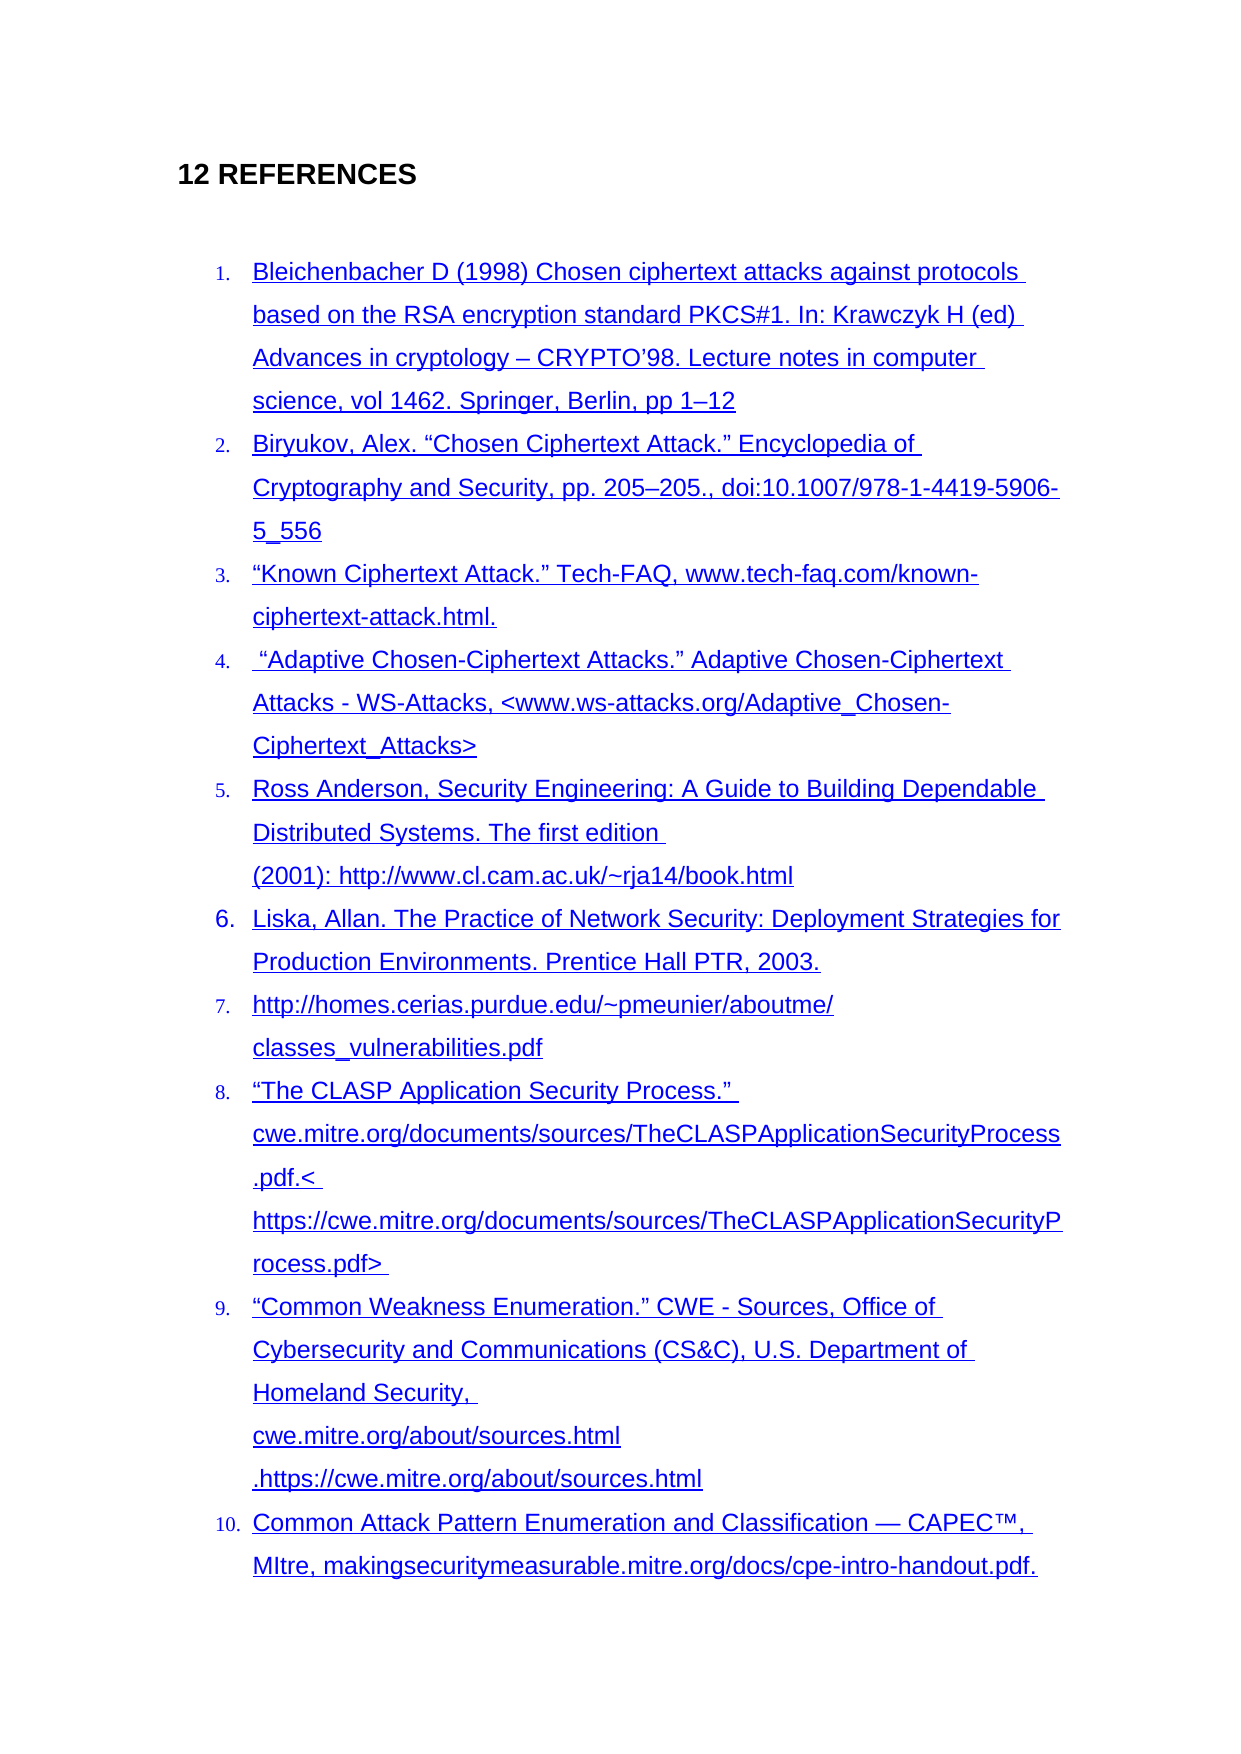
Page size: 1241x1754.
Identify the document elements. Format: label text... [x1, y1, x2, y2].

list “Adaptive Chosen-Ciphertext Attacks.” Adaptive Chosen-Ciphertext Attacks - WS-Attacks, <www.ws-attacks.org/Adaptive_Chosen-Ciphertext_Attacks> [215, 645, 1063, 760]
list Liska, Allan. The Practice of Network Security: Deployment Strategies for Production Environments. Prentice Hall PTR, 2003. [215, 904, 1063, 976]
list http://homes.cerias.purdue.edu/~pmeunier/aboutme/classes_vulnerabilities.pdf [215, 990, 1063, 1062]
list Common Attack Pattern Enumeration and Classification — CAPEC™, MItre, makingsecuritymeasurable.mitre.org/docs/cpe-intro-handout.pdf. [215, 1508, 1063, 1579]
list Bleichenbacher D (1998) Chosen ciphertext attacks against protocols based on the RSA encryption standard PKCS#1. In: Krawczyk H (ed) Advances in cryptology – CRYPTO’98. Lecture notes in computer science, vol 1462. Springer, Berlin, pp 1–12 [215, 257, 1063, 415]
list Biryukov, Alex. “Chosen Ciphertext Attack.” Encyclopedia of Cryptography and Security, pp. 205–205., doi:10.1007/978-1-4419-5906-5_556 [215, 429, 1063, 544]
list Ross Anderson, Security Engineering: A Guide to Building Dependable Distributed Systems. The first edition (2001): http://www.cl.cam.ac.uk/~rja14/book.html [215, 774, 1063, 889]
list “Known Ciphertext Attack.” Tech-FAQ, www.tech-faq.com/known-ciphertext-attack.html. [215, 559, 1063, 631]
subtitle References [177, 157, 1063, 190]
list “The CLASP Application Security Process.” cwe.mitre.org/documents/sources/TheCLASPApplicationSecurityProcess.pdf.< https://cwe.mitre.org/documents/sources/TheCLASPApplicationSecurityProcess.pdf> [215, 1076, 1063, 1278]
list “Common Weakness Enumeration.” CWE - Sources, Office of Cybersecurity and Communications (CS&C), U.S. Department of Homeland Security, cwe.mitre.org/about/sources.html.https://cwe.mitre.org/about/sources.html [215, 1292, 1063, 1493]
